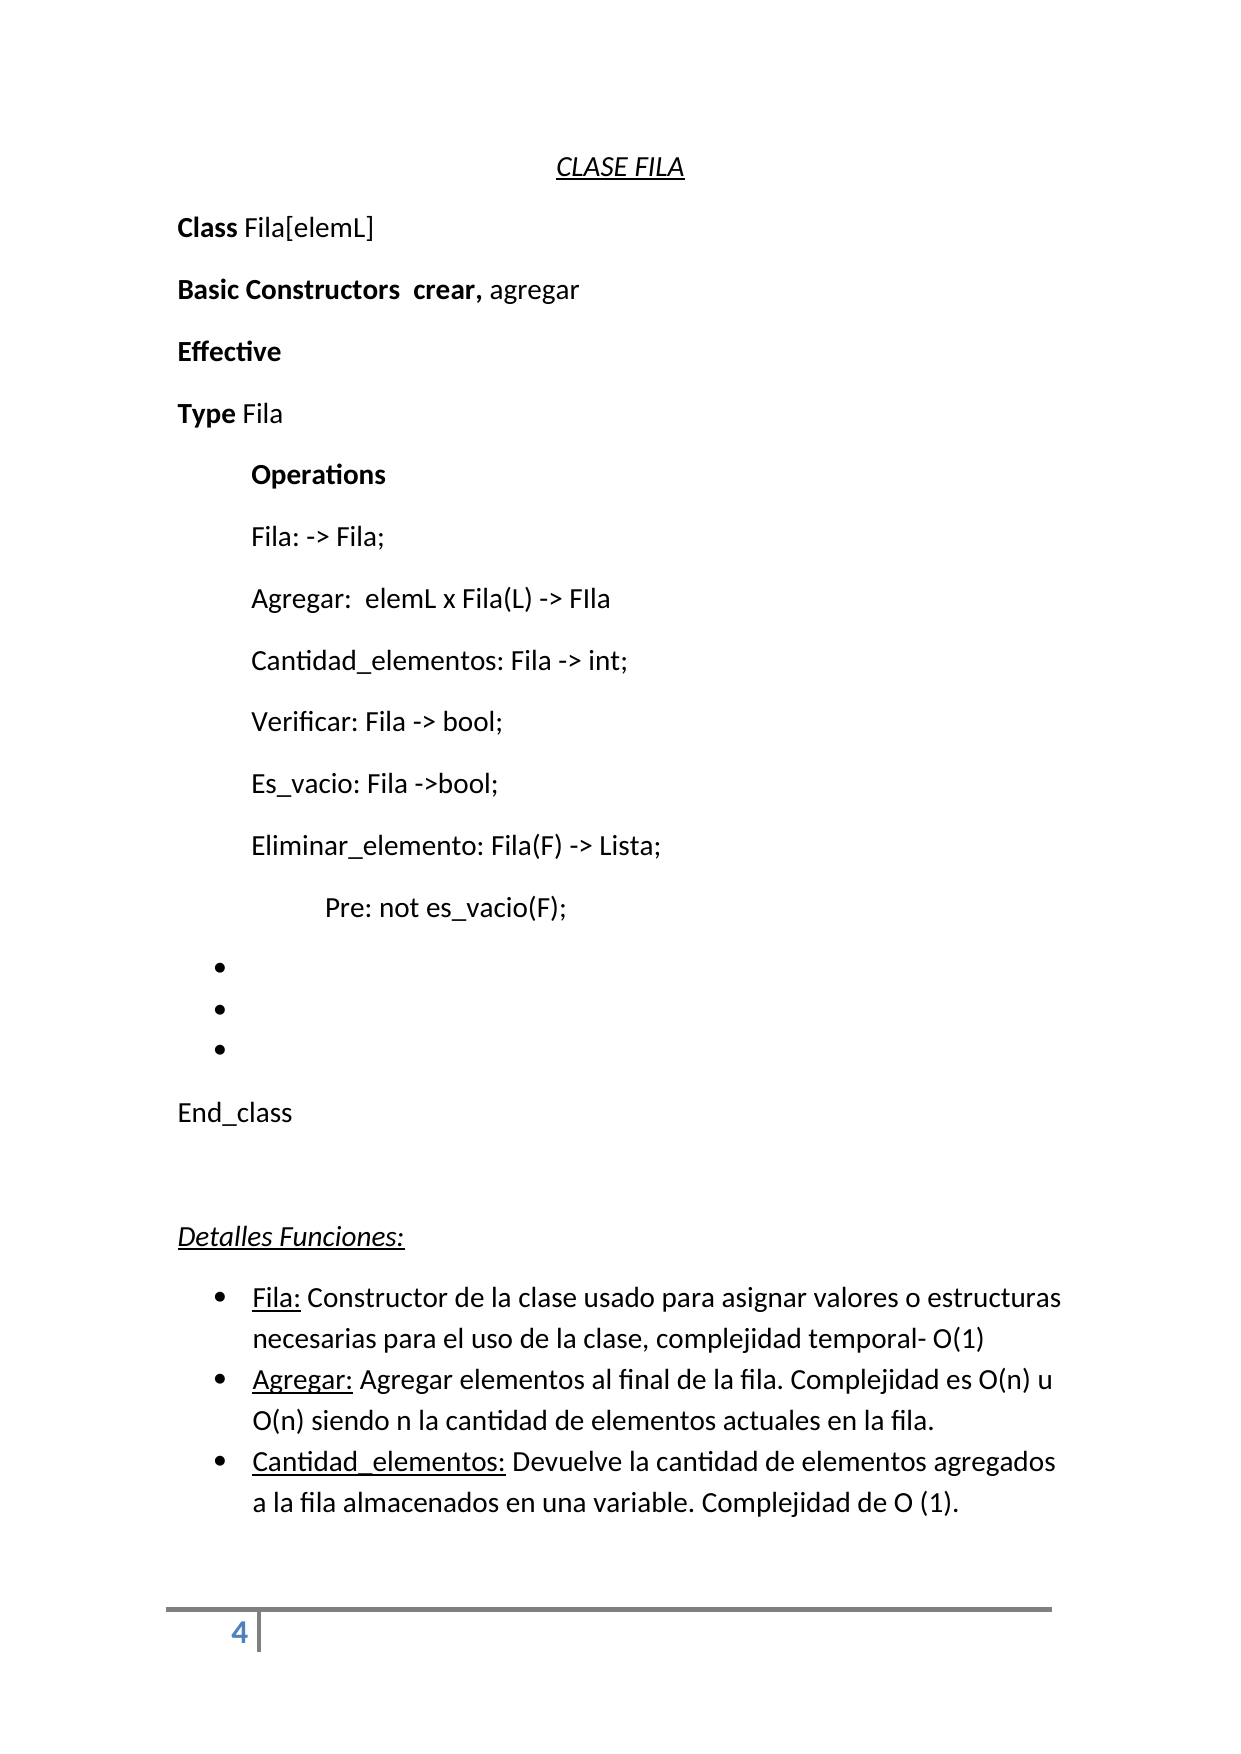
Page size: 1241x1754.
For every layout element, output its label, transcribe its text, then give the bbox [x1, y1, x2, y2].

text Fila: -> Fila; [177, 518, 1063, 554]
text Cantidad_elementos: Fila -> int; [177, 642, 1063, 677]
list Agregar: Agregar elementos al final de la fila. Complejidad es O(n) u O(n) siendo n la cantidad de elementos actuales en la fila. [215, 1361, 1063, 1438]
text Eliminar_elemento: Fila(F) -> Lista; [177, 827, 1063, 863]
text Pre: not es_vacio(F); [177, 889, 1063, 924]
text Verificar: Fila -> bool; [177, 703, 1063, 739]
text Type Fila [177, 395, 1063, 430]
text Detalles Funciones: [177, 1218, 1063, 1253]
text Operations [177, 456, 1063, 492]
text CLASE FILA [177, 148, 1063, 183]
text Effective [177, 333, 1063, 368]
text End_class [177, 1094, 1063, 1130]
text Es_vacio: Fila ->bool; [177, 765, 1063, 801]
text Basic Constructors crear, agregar [177, 271, 1063, 307]
list Cantidad_elementos: Devuelve la cantidad de elementos agregados a la fila almacenados en una variable. Complejidad de O (1). [215, 1443, 1063, 1520]
text Class Fila[elemL] [177, 209, 1063, 245]
text Agregar: elemL x Fila(L) -> FIla [177, 580, 1063, 616]
list Fila: Constructor de la clase usado para asignar valores o estructuras necesarias para el uso de la clase, complejidad temporal- O(1) [215, 1279, 1063, 1356]
